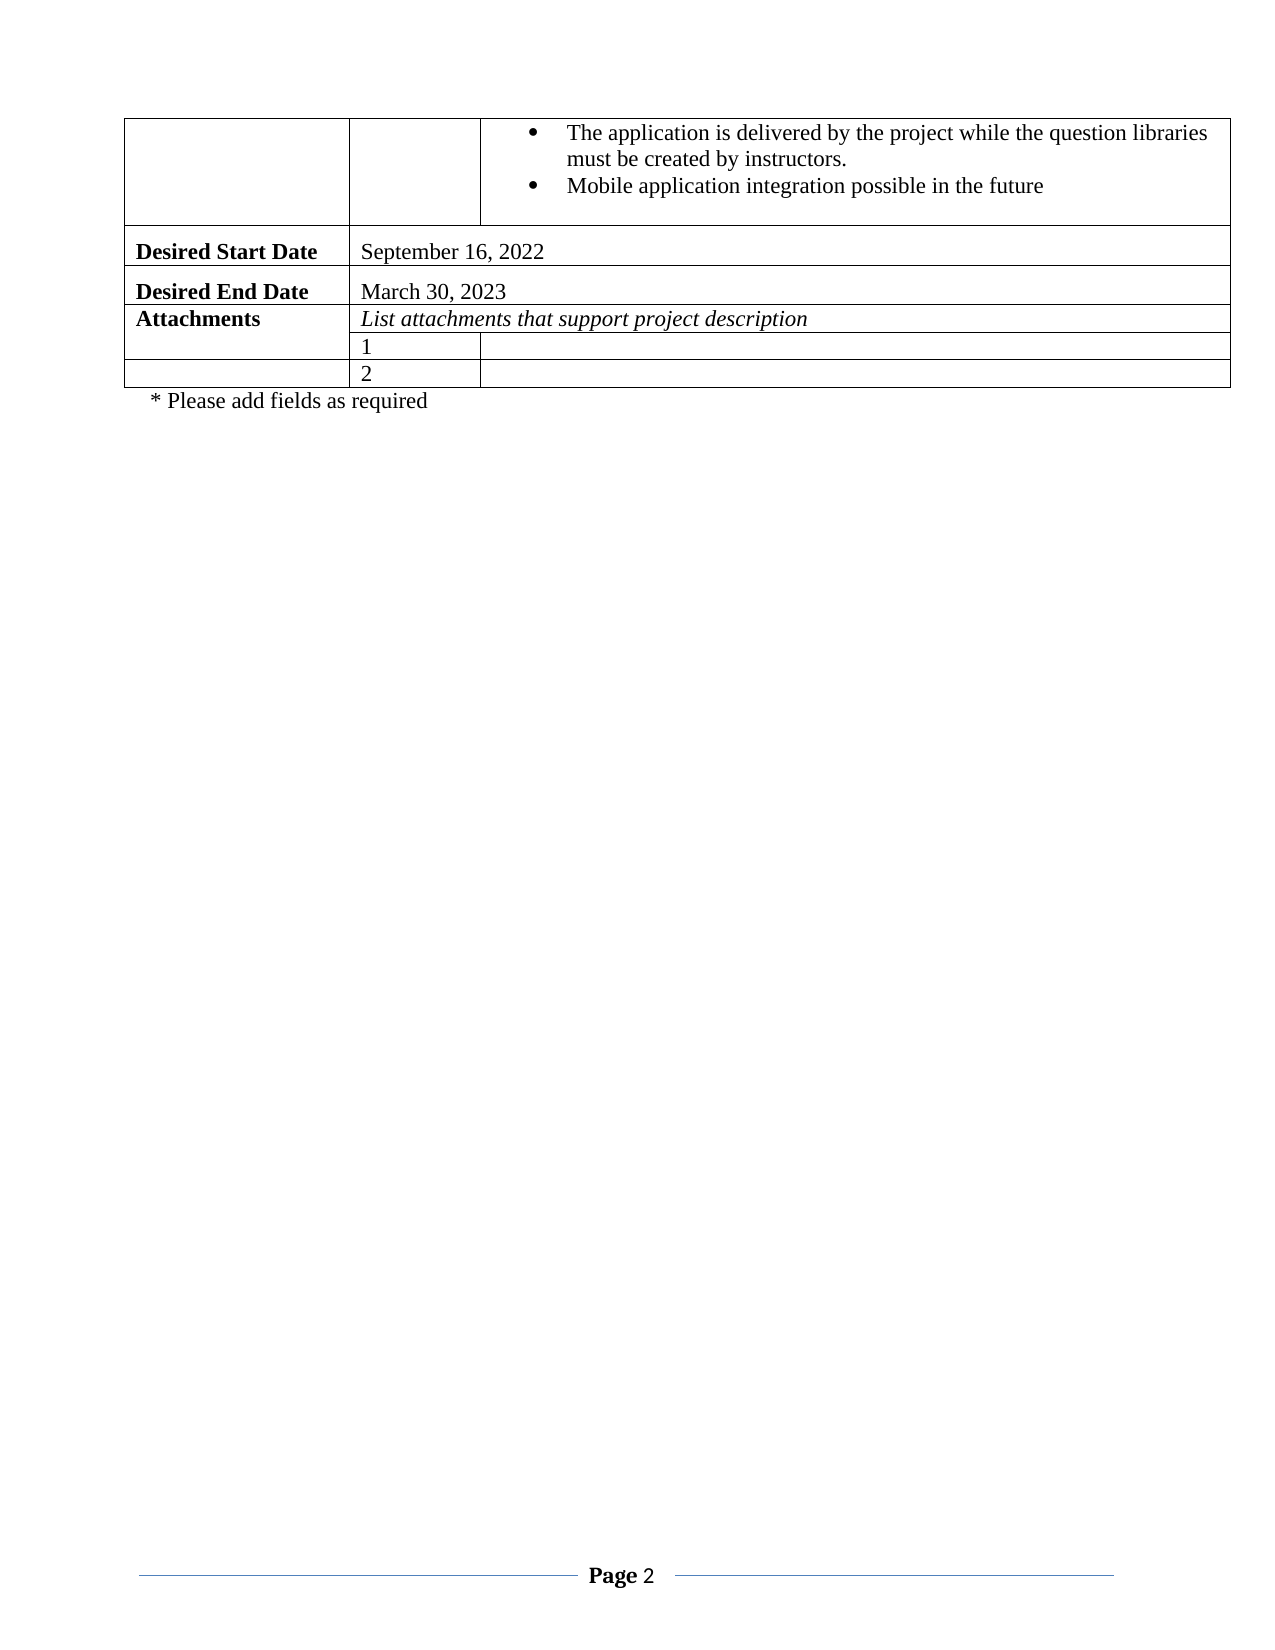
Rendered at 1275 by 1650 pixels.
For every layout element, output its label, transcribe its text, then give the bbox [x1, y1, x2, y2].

table_cell [125, 360, 349, 387]
table_cell 2 [350, 360, 480, 387]
table_cell Desired End Date [125, 266, 349, 304]
table_cell [481, 333, 1230, 359]
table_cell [481, 119, 1230, 224]
table_cell 1 [350, 333, 480, 359]
table_cell Attachments [125, 305, 349, 359]
table_cell March 30, 2023 [350, 266, 1230, 304]
table_cell Desired Start Date [125, 226, 349, 264]
table_cell 1. [350, 119, 480, 224]
table_cell [481, 360, 1230, 387]
text * Please add fields as required [150, 388, 1125, 414]
table_cell September 16, 2022 [350, 226, 1230, 264]
table_cell List attachments that support project description [350, 305, 1230, 332]
